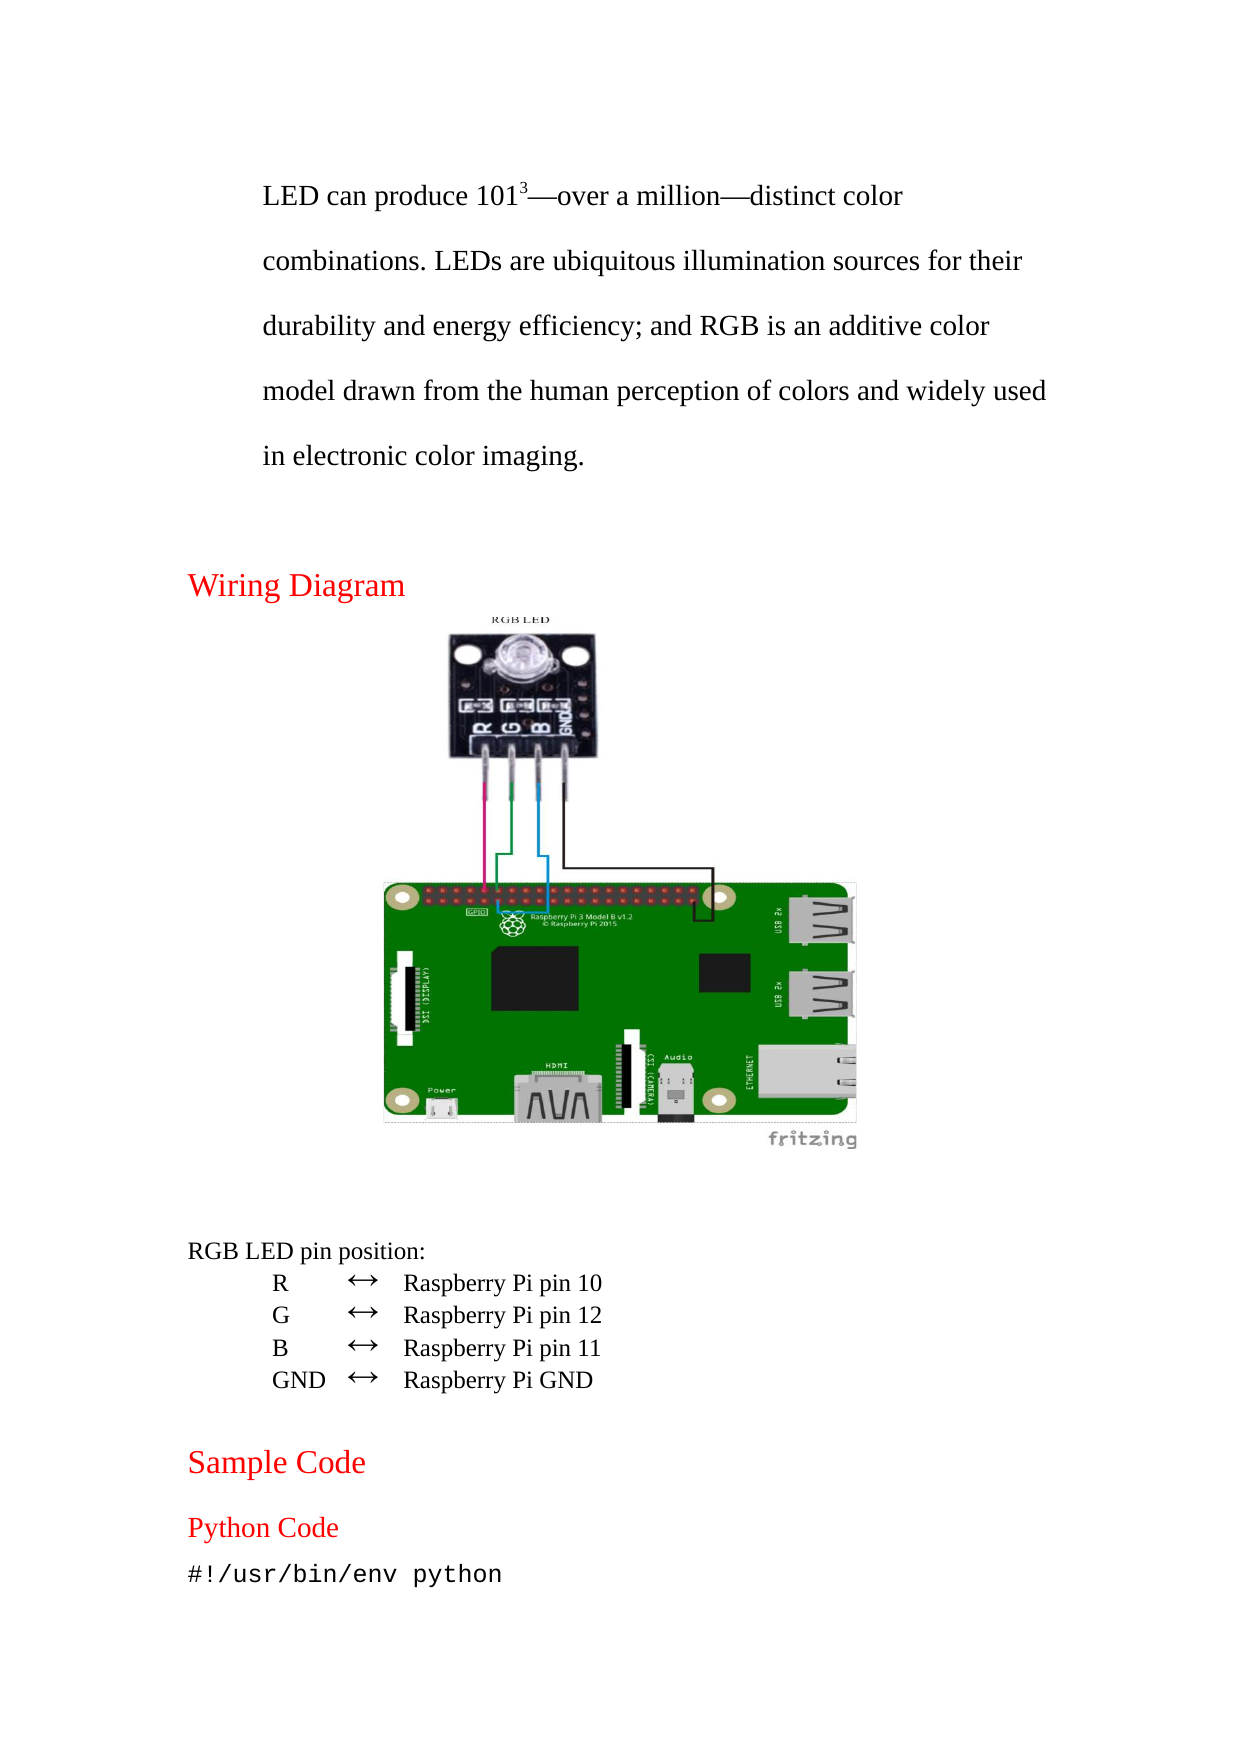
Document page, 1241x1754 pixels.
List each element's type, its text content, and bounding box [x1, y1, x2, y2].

picture [383, 617, 857, 1149]
text G Raspberry Pi pin 12 [187, 1299, 1053, 1332]
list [225, 162, 1053, 487]
text Sample Code [187, 1429, 1053, 1494]
text Python Code [187, 1494, 1053, 1559]
text GND Raspberry Pi GND [187, 1364, 1053, 1397]
text R Raspberry Pi pin 10 [187, 1267, 1053, 1299]
text Wiring Diagram [187, 552, 1053, 617]
text RGB LED pin position: [187, 1234, 1053, 1267]
text B Raspberry Pi pin 11 [187, 1332, 1053, 1364]
text #!/usr/bin/env python [187, 1559, 1053, 1592]
